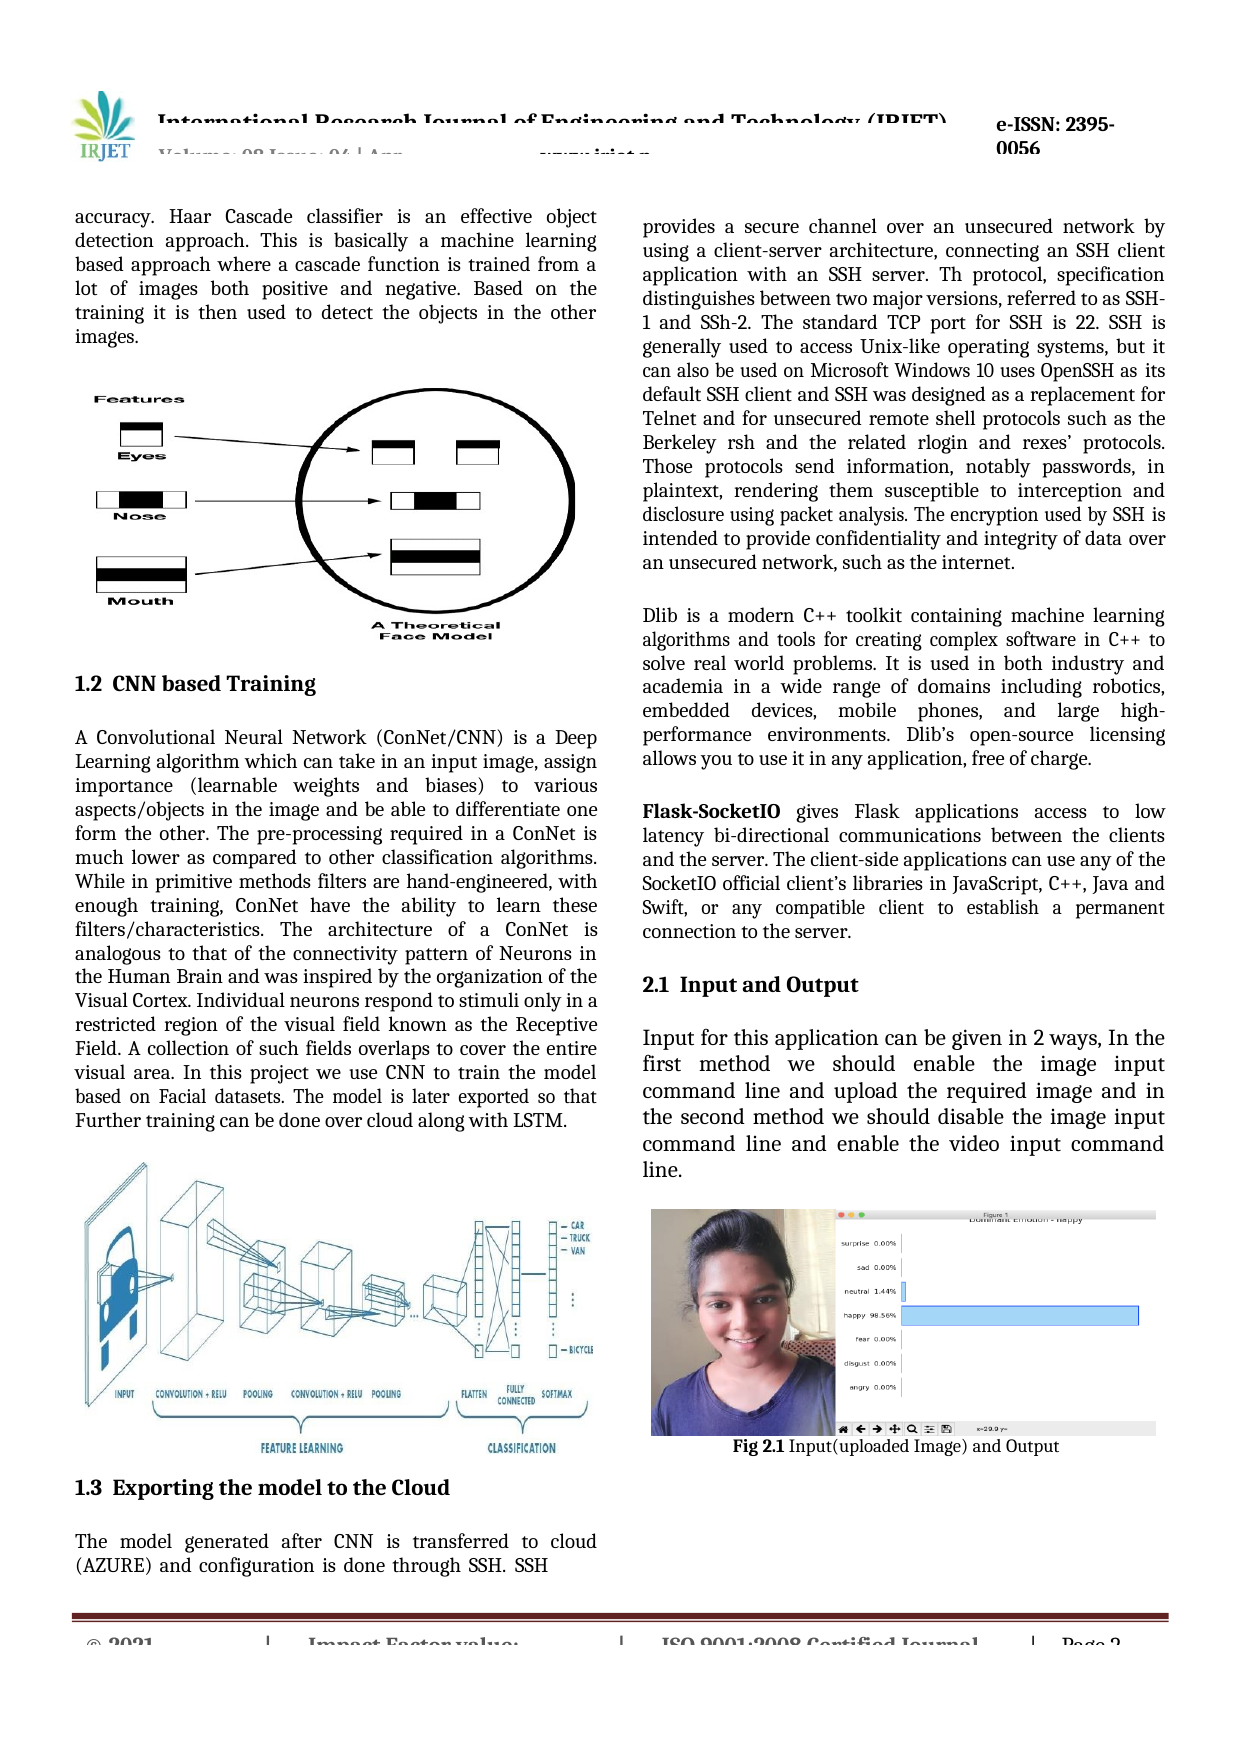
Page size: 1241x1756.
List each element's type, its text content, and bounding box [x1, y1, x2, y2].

subtitle Input and Output [642, 972, 1178, 998]
subtitle CNN based Training [75, 671, 602, 697]
picture [84, 1162, 593, 1454]
text The model generated after CNN is transferred to cloud (AZURE) and configuration is done through SSH. SSH [75, 1529, 598, 1577]
text Flask-SocketIO gives Flask applications access to low latency bi-directional communications between the clients and the server. The client-side applications can use any of the SocketIO official client’s libraries in JavaScript, C++, Java and Swift, or any compatible client to establish a permanent connection to the server. [642, 800, 1166, 943]
text provides a secure channel over an unsecured network by using a client-server architecture, connecting an SSH client application with an SSH server. Th protocol, specification distinguishes between two major versions, referred to as SSH-1 and SSh-2. The standard TCP port for SSH is 22. SSH is generally used to access Unix-like operating systems, but it can also be used on Microsoft Windows 10 uses OpenSSH as its default SSH client and SSH was designed as a replacement for Telnet and for unsecured remote shell protocols such as the Berkeley rsh and the related rlogin and rexes’ protocols. Those protocols send information, notably passwords, in plaintext, rendering them susceptible to interception and disclosure using packet analysis. The encryption used by SSH is intended to provide confidentiality and integrity of data over an unsecured network, such as the internet. [642, 215, 1166, 574]
subtitle Input for this application can be given in 2 ways, In the first method we should enable the image input command line and upload the required image and in the second method we should disable the image input command line and enable the video input command line. [642, 1025, 1166, 1183]
text A Convolutional Neural Network (ConNet/CNN) is a Deep Learning algorithm which can take in an input image, assign importance (learnable weights and biases) to various aspects/objects in the image and be able to differentiate one form the other. The pre-processing required in a ConNet is much lower as compared to other classification algorithms. While in primitive methods filters are hand-engineered, with enough training, ConNet have the ability to learn these filters/characteristics. The architecture of a ConNet is analogous to that of the connectivity pattern of Neurons in the Human Brain and was inspired by the organization of the Visual Cortex. Individual neurons respond to stimuli only in a restricted region of the visual field known as the Receptive Field. A collection of such fields overlaps to cover the entire visual area. In this project we use CNN to train the model based on Facial datasets. The model is later exported so that Further training can be done over cloud along with LSTM. [75, 726, 598, 1133]
text accuracy. Haar Cascade classifier is an effective object detection approach. This is basically a machine learning based approach where a cascade function is trained from a lot of images both positive and negative. Based on the training it is then used to detect the objects in the other images. [75, 205, 597, 348]
subtitle Exporting the model to the Cloud [75, 1474, 602, 1501]
picture [651, 1209, 1156, 1436]
picture [70, 91, 135, 162]
text Dlib is a modern C++ toolkit containing machine learning algorithms and tools for creating complex software in C++ to solve real world problems. It is used in both industry and academia in a wide range of domains including robotics, embedded devices, mobile phones, and large high- performance environments. Dlib’s open-source licensing allows you to use it in any application, free of charge. [642, 603, 1166, 771]
picture [94, 388, 576, 640]
